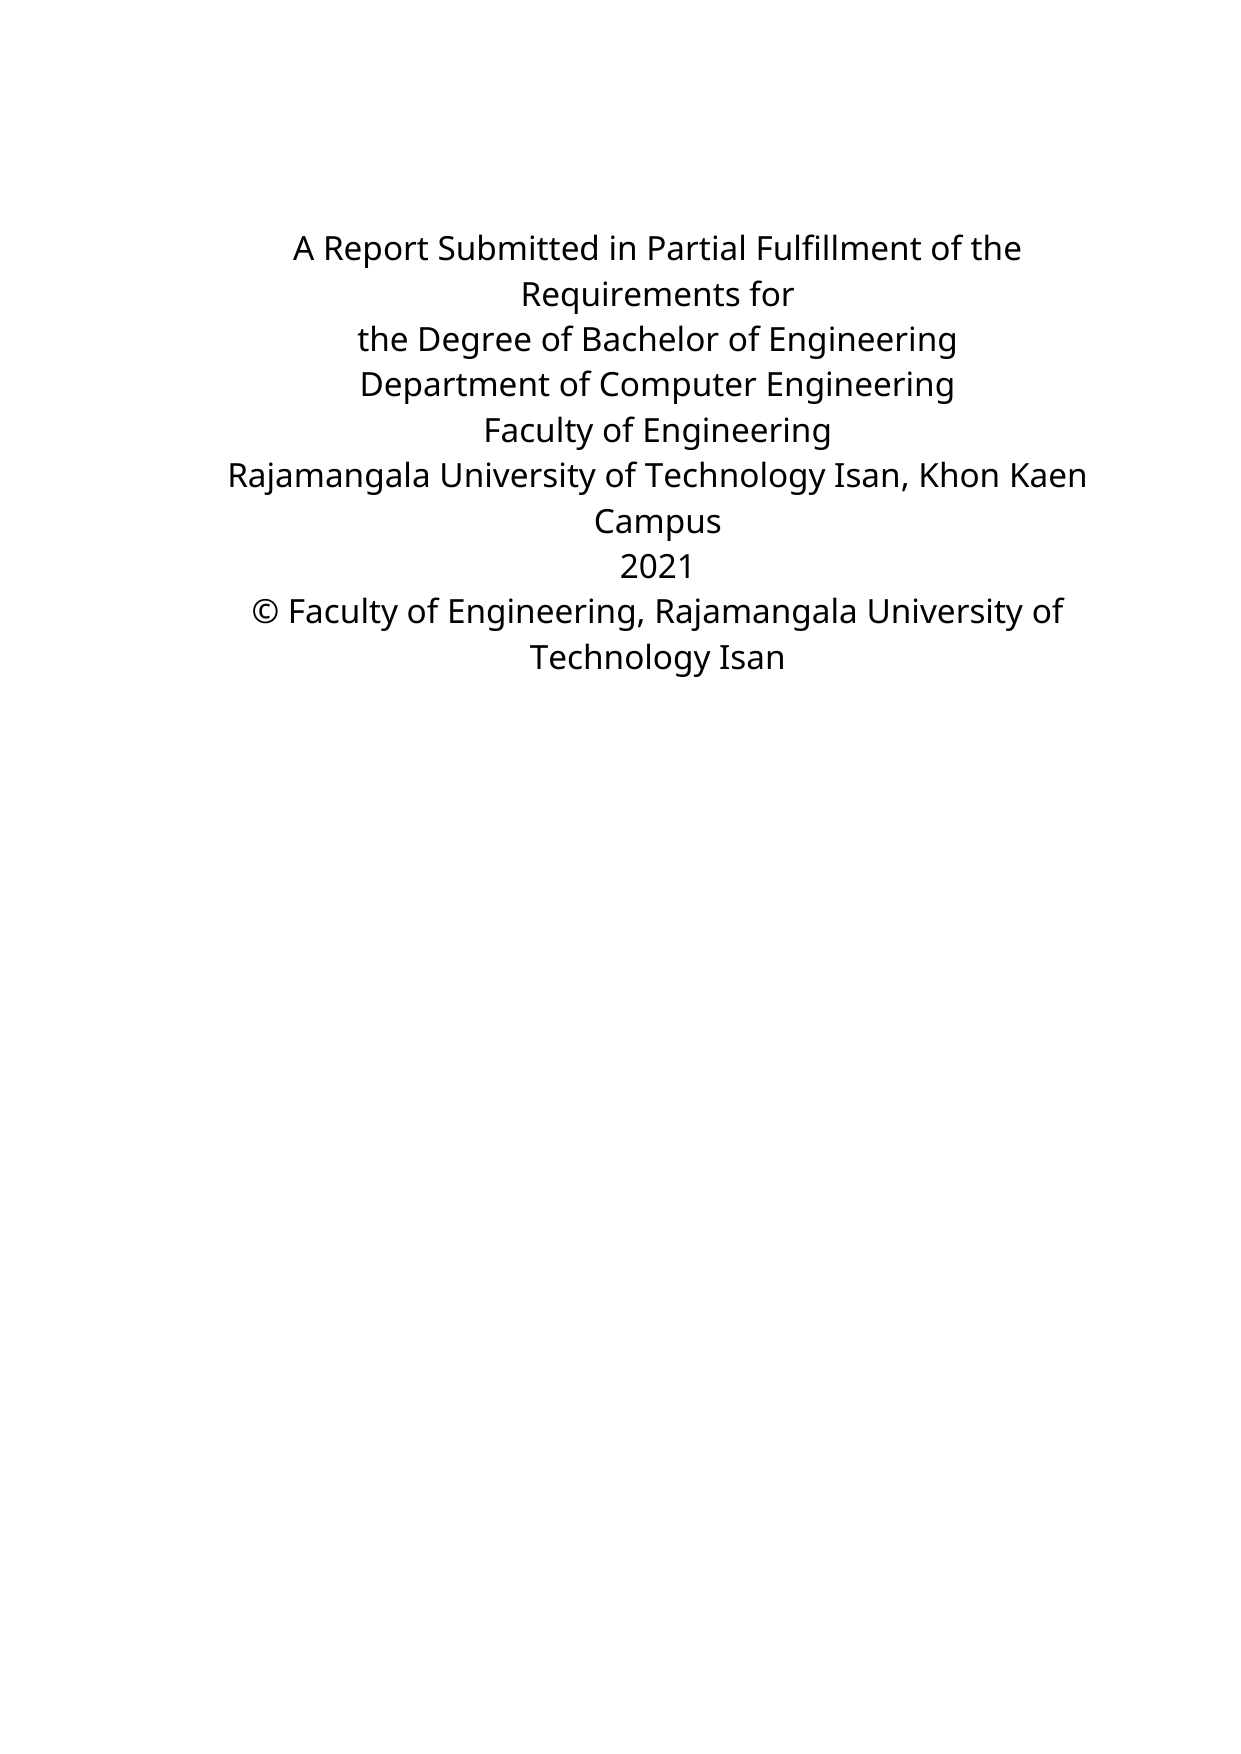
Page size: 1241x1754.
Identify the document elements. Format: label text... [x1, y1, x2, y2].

text © Faculty of Engineering, Rajamangala University of Technology Isan [225, 588, 1090, 679]
text Department of Computer Engineering [225, 361, 1090, 407]
text 2021 [225, 543, 1090, 588]
text Rajamangala University of Technology Isan, Khon Kaen Campus [225, 452, 1090, 543]
text Faculty of Engineering [225, 407, 1090, 452]
text the Degree of Bachelor of Engineering [225, 316, 1090, 361]
text A Report Submitted in Partial Fulfillment of the Requirements for [225, 225, 1090, 316]
